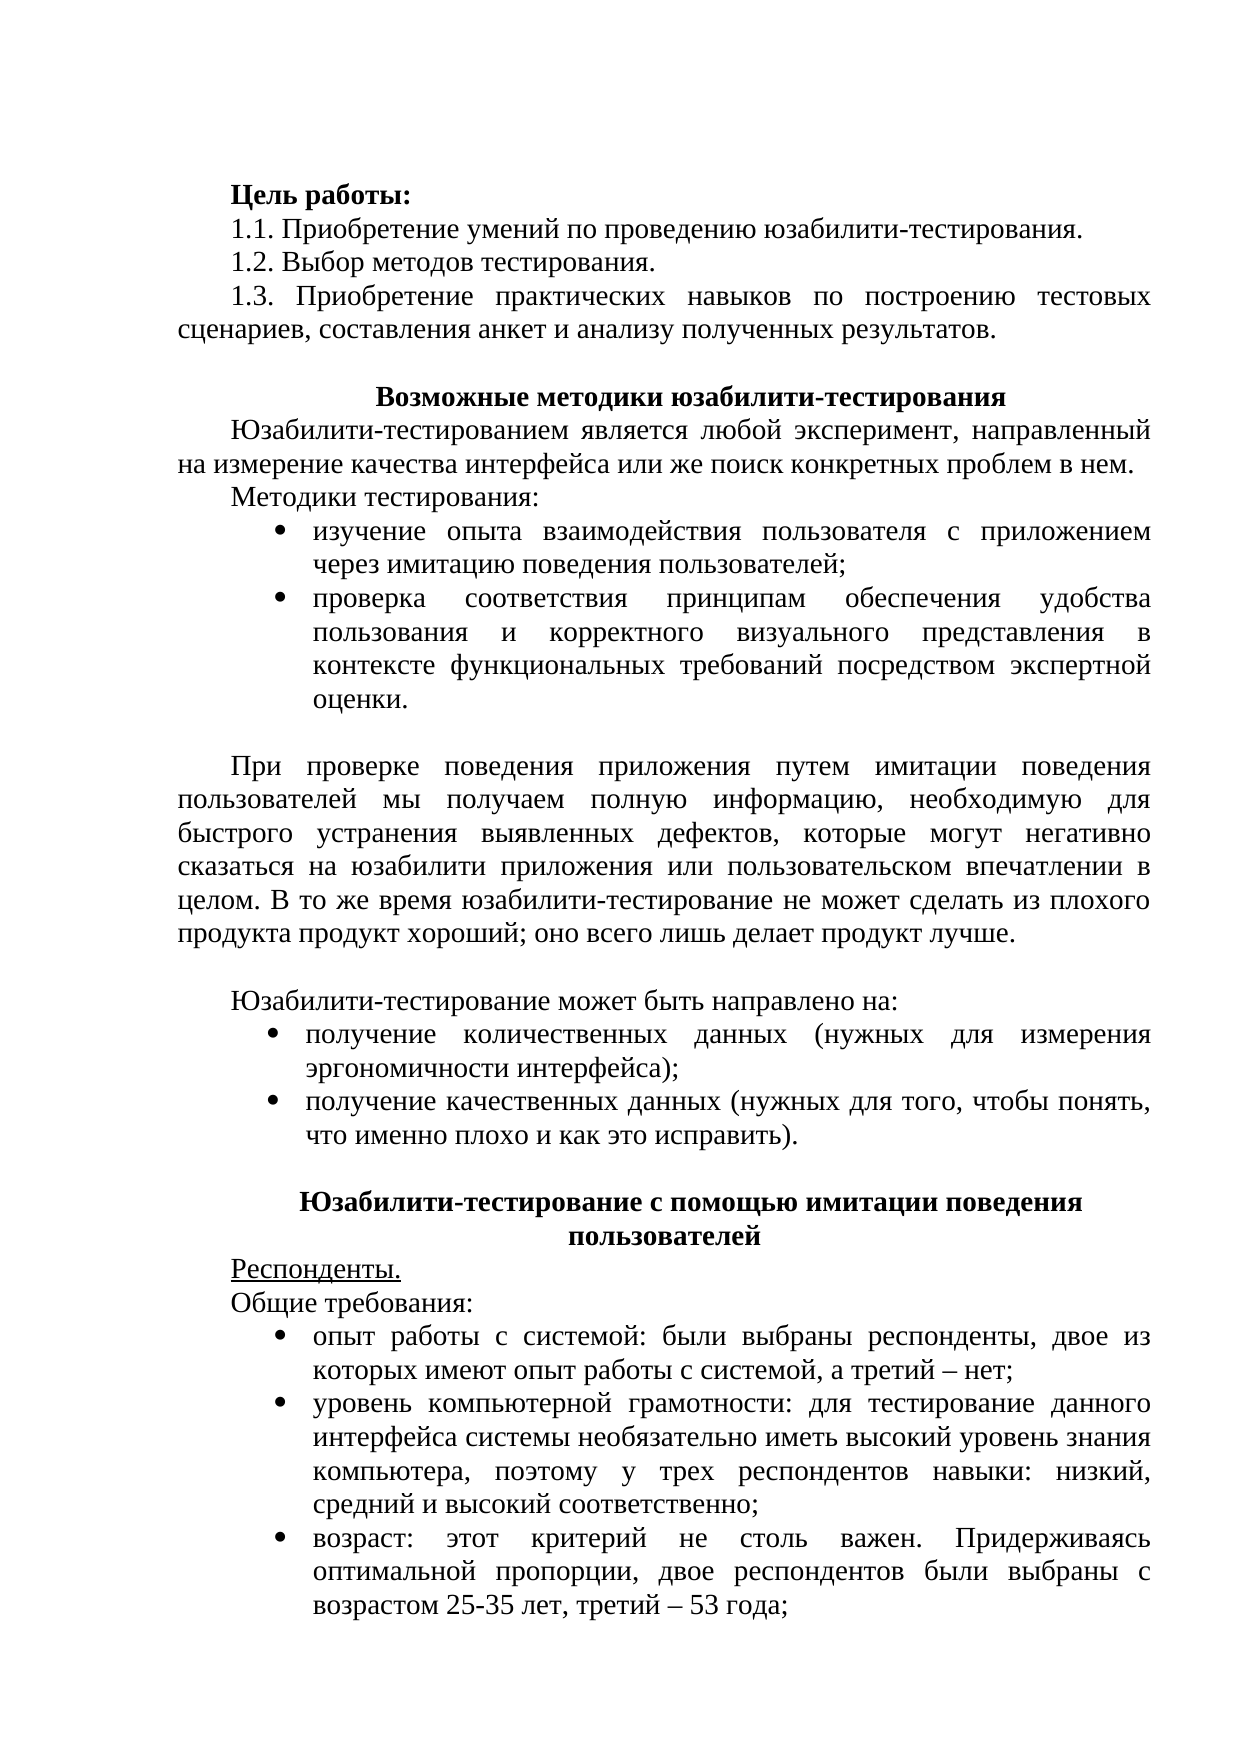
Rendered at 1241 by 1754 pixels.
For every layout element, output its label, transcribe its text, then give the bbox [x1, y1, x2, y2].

text Общие требования: [177, 1285, 1152, 1318]
list проверка соответствия принципам обеспечения удобства пользования и корректного визуального представления в контексте функциональных требований посредством экспертной оценки. [275, 580, 1152, 714]
text Респонденты. [177, 1251, 1152, 1285]
text Юзабилити-тестирование может быть направлено на: [177, 983, 1152, 1016]
text При проверке поведения приложения путем имитации поведения пользователей мы получаем полную информацию, необходимую для быстрого устранения выявленных дефектов, которые могут негативно сказаться на юзабилити приложения или пользовательском впечатлении в целом. В то же время юзабилити-тестирование не может сделать из плохого продукта продукт хороший; оно всего лишь делает продукт лучше. [177, 748, 1152, 949]
list уровень компьютерной грамотности: для тестирование данного интерфейса системы необязательно иметь высокий уровень знания компьютера, поэтому у трех респондентов навыки: низкий, средний и высокий соответственно; [275, 1386, 1152, 1520]
text Методики тестирования: [177, 479, 1152, 513]
list получение качественных данных (нужных для того, чтобы понять, что именно плохо и как это исправить). [268, 1083, 1152, 1151]
text Цель работы: [177, 177, 1152, 211]
list опыт работы с системой: были выбраны респонденты, двое из которых имеют опыт работы с системой, а третий – нет; [275, 1318, 1152, 1386]
list получение количественных данных (нужных для измерения эргономичности интерфейса); [268, 1016, 1152, 1083]
text Возможные методики юзабилити-тестирования [177, 379, 1152, 412]
text Юзабилити-тестированием является любой эксперимент, направленный на измерение качества интерфейса или же поиск конкретных проблем в нем. [177, 412, 1152, 479]
text Юзабилити-тестирование с помощью имитации поведения пользователей [177, 1184, 1152, 1251]
list возраст: этот критерий не столь важен. Придерживаясь оптимальной пропорции, двое респондентов были выбраны с возрастом 25-35 лет, третий – 53 года; [275, 1520, 1152, 1621]
text 1.2. Выбор методов тестирования. [177, 244, 1152, 278]
list изучение опыта взаимодействия пользователя с приложением через имитацию поведения пользователей; [275, 513, 1152, 580]
text 1.1. Приобретение умений по проведению юзабилити-тестирования. [177, 211, 1152, 244]
text 1.3. Приобретение практических навыков по построению тестовых сценариев, составления анкет и анализу полученных результатов. [177, 278, 1152, 345]
